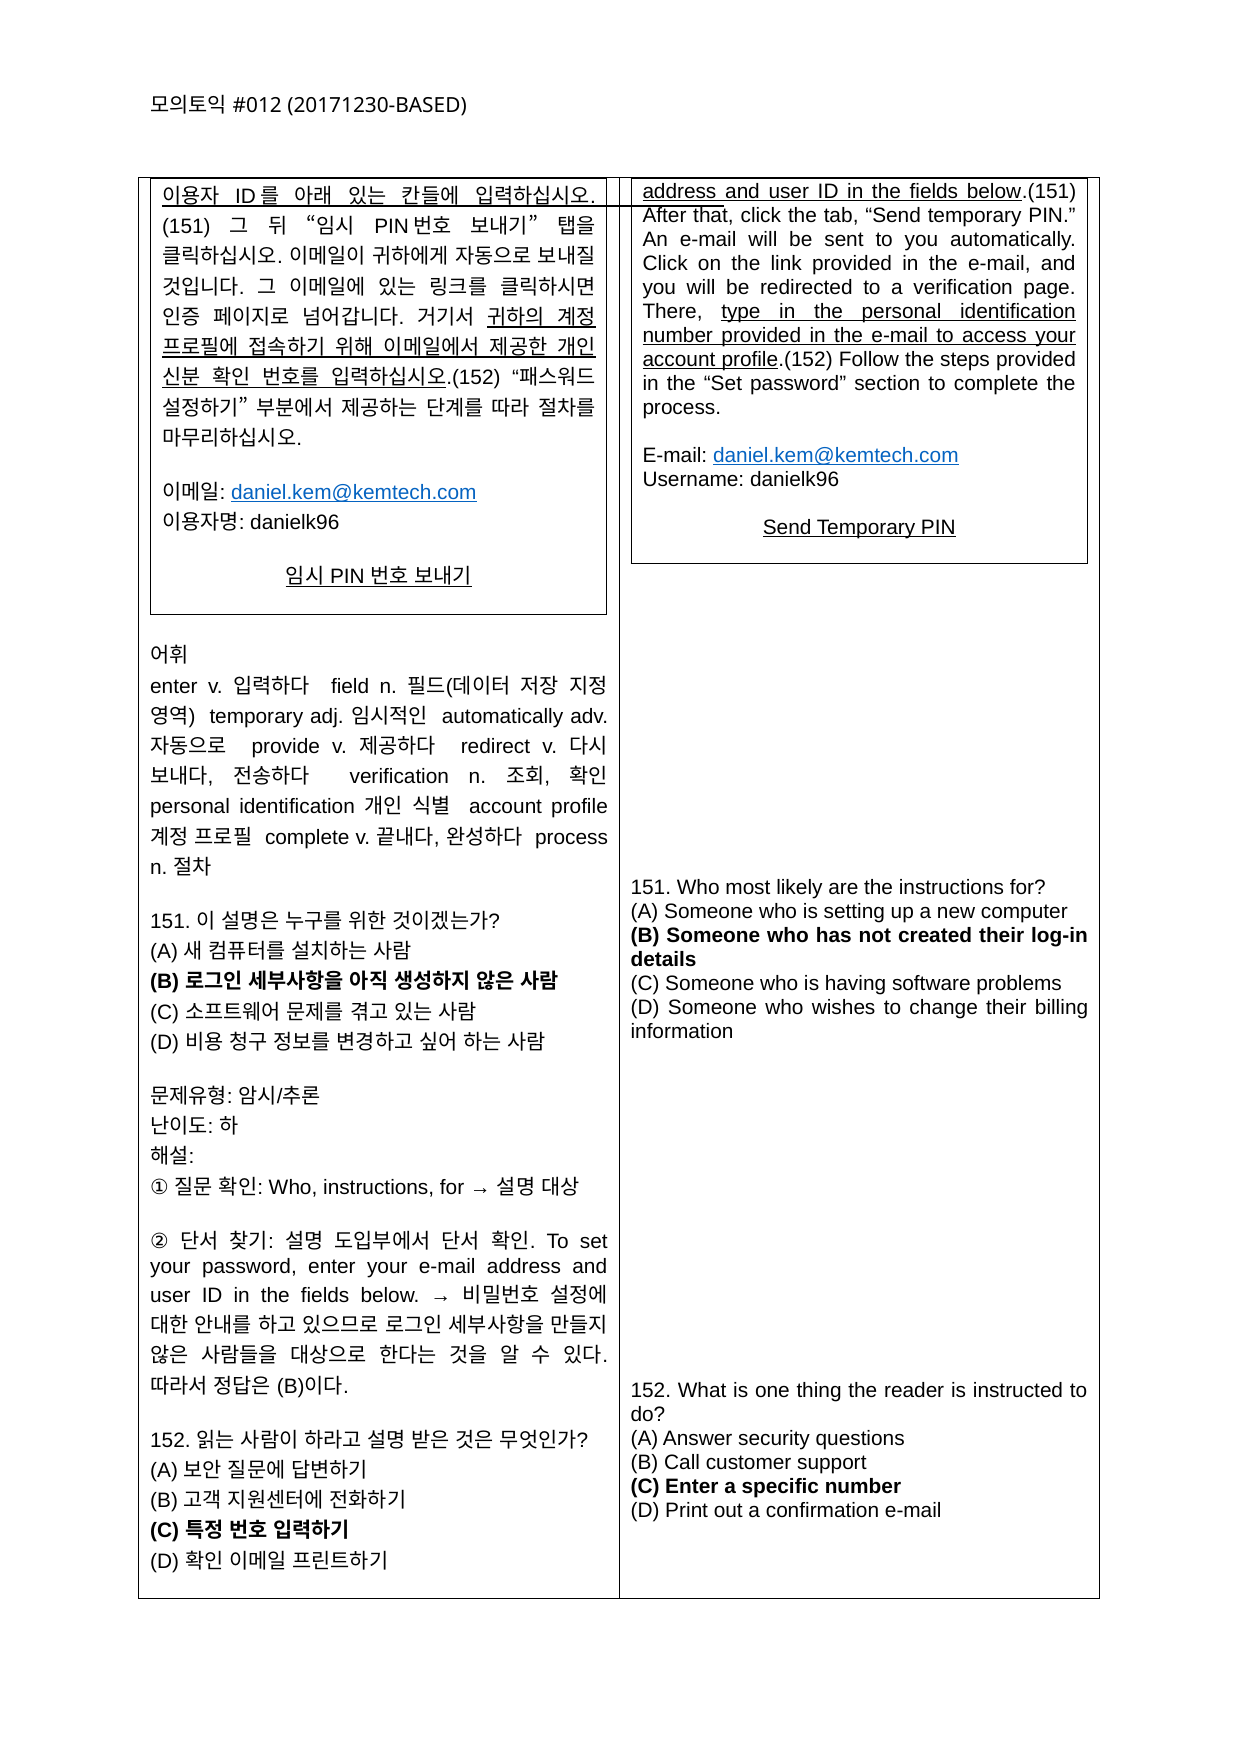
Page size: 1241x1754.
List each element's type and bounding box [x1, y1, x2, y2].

table_header [620, 178, 1099, 1598]
table_header [139, 178, 619, 1598]
